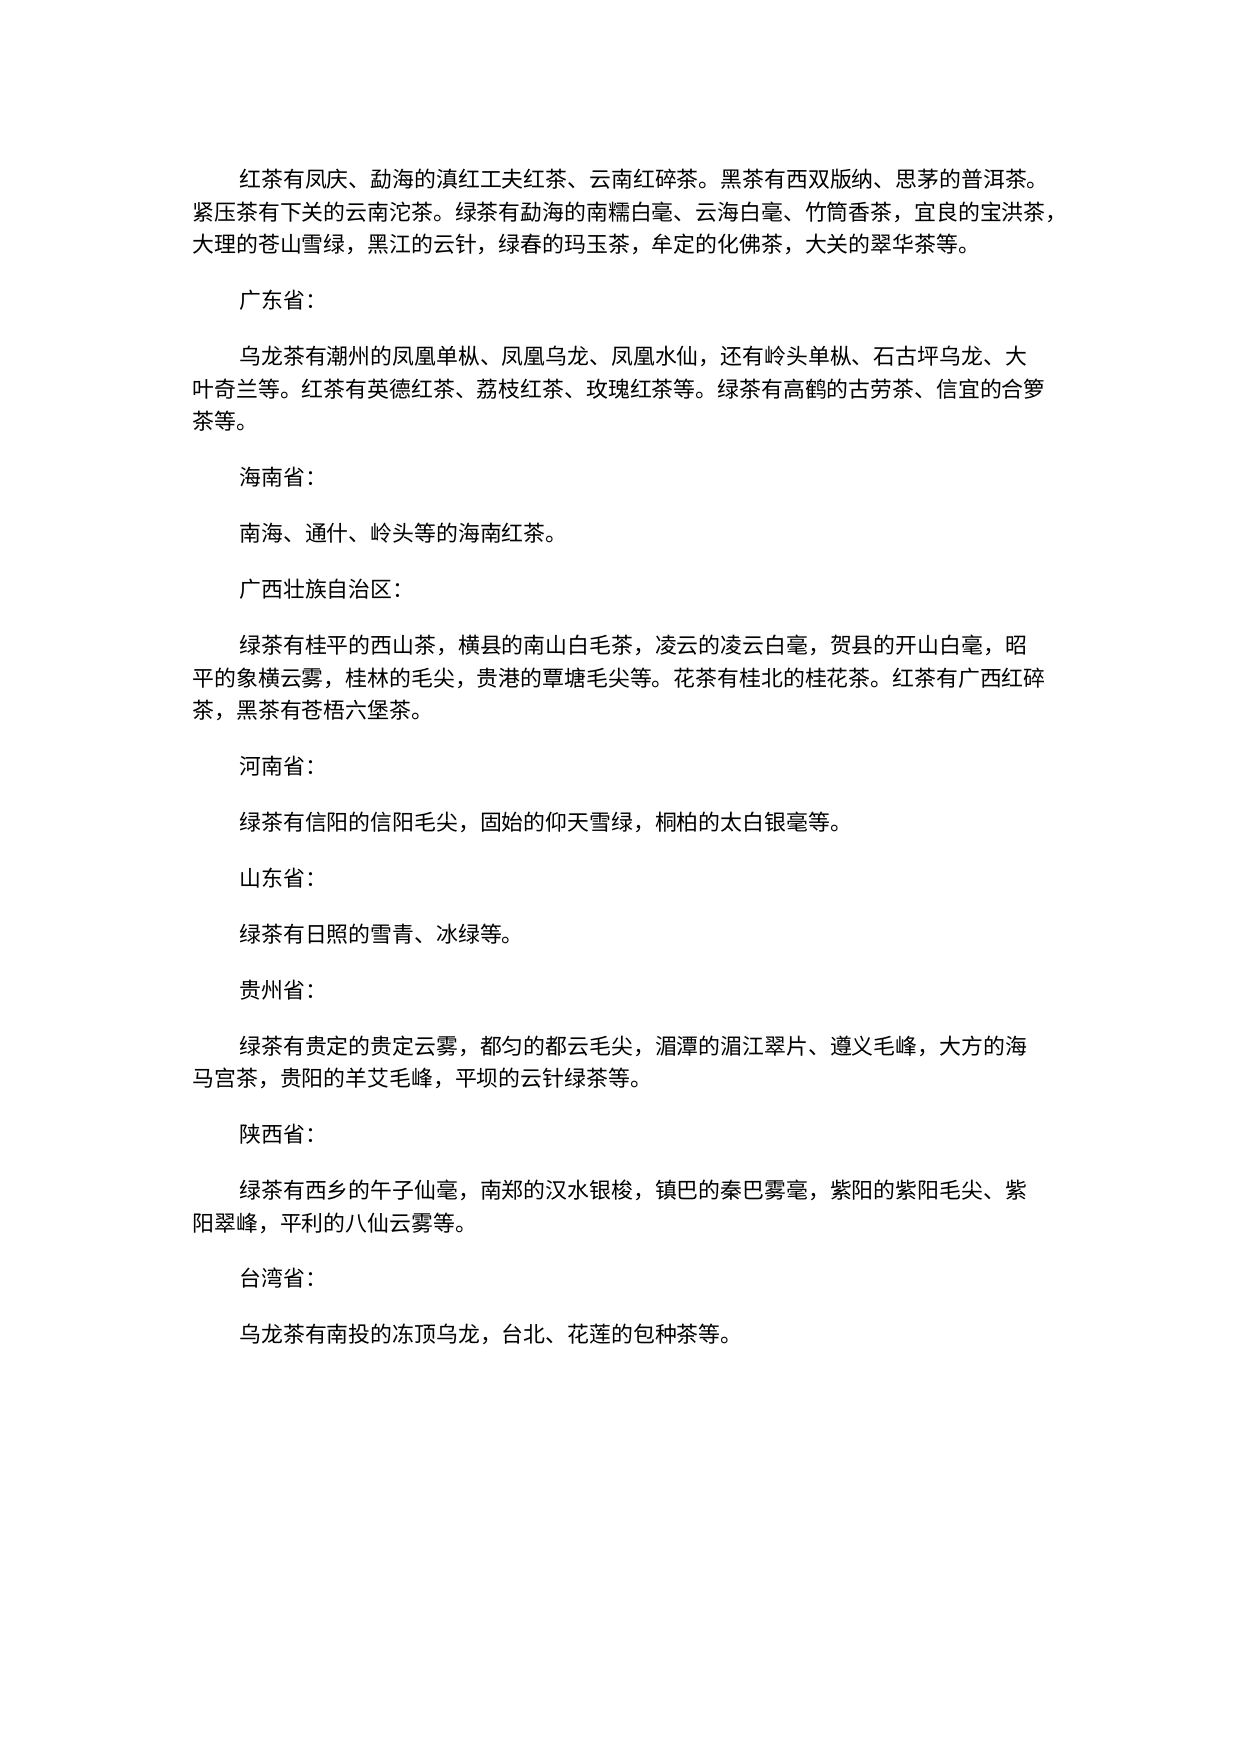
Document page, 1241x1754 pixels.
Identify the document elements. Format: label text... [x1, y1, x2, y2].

text 广西壮族自治区： [192, 572, 1048, 604]
text 绿茶有信阳的信阳毛尖，固始的仰天雪绿，桐柏的太白银毫等。 [192, 804, 1048, 837]
text 绿茶有桂平的西山茶，横县的南山白毛茶，凌云的凌云白毫，贺县的开山白毫，昭平的象横云雾，桂林的毛尖，贵港的覃塘毛尖等。花茶有桂北的桂花茶。红茶有广西红碎茶，黑茶有苍梧六堡茶。 [192, 628, 1048, 725]
text 绿茶有西乡的午子仙毫，南郑的汉水银梭，镇巴的秦巴雾毫，紫阳的紫阳毛尖、紫阳翠峰，平利的八仙云雾等。 [192, 1173, 1048, 1238]
text 海南省： [192, 460, 1048, 492]
text 乌龙茶有南投的冻顶乌龙，台北、花莲的包种茶等。 [192, 1317, 1048, 1349]
text 贵州省： [192, 972, 1048, 1005]
text 广东省： [192, 283, 1048, 315]
text 台湾省： [192, 1261, 1048, 1293]
text 绿茶有贵定的贵定云雾，都匀的都云毛尖，湄潭的湄江翠片、遵义毛峰，大方的海马宫茶，贵阳的羊艾毛峰，平坝的云针绿茶等。 [192, 1028, 1048, 1093]
text 红茶有凤庆、勐海的滇红工夫红茶、云南红碎茶。黑茶有西双版纳、思茅的普洱茶。紧压茶有下关的云南沱茶。绿茶有勐海的南糯白毫、云海白毫、竹筒香茶，宜良的宝洪茶，大理的苍山雪绿，黑江的云针，绿春的玛玉茶，牟定的化佛茶，大关的翠华茶等。 [192, 162, 1048, 259]
text 陕西省： [192, 1117, 1048, 1149]
text 山东省： [192, 860, 1048, 893]
text 河南省： [192, 748, 1048, 781]
text 绿茶有日照的雪青、冰绿等。 [192, 916, 1048, 949]
text 乌龙茶有潮州的凤凰单枞、凤凰乌龙、凤凰水仙，还有岭头单枞、石古坪乌龙、大叶奇兰等。红茶有英德红茶、荔枝红茶、玫瑰红茶等。绿茶有高鹤的古劳茶、信宜的合箩茶等。 [192, 339, 1048, 436]
text 南海、通什、岭头等的海南红茶。 [192, 516, 1048, 548]
